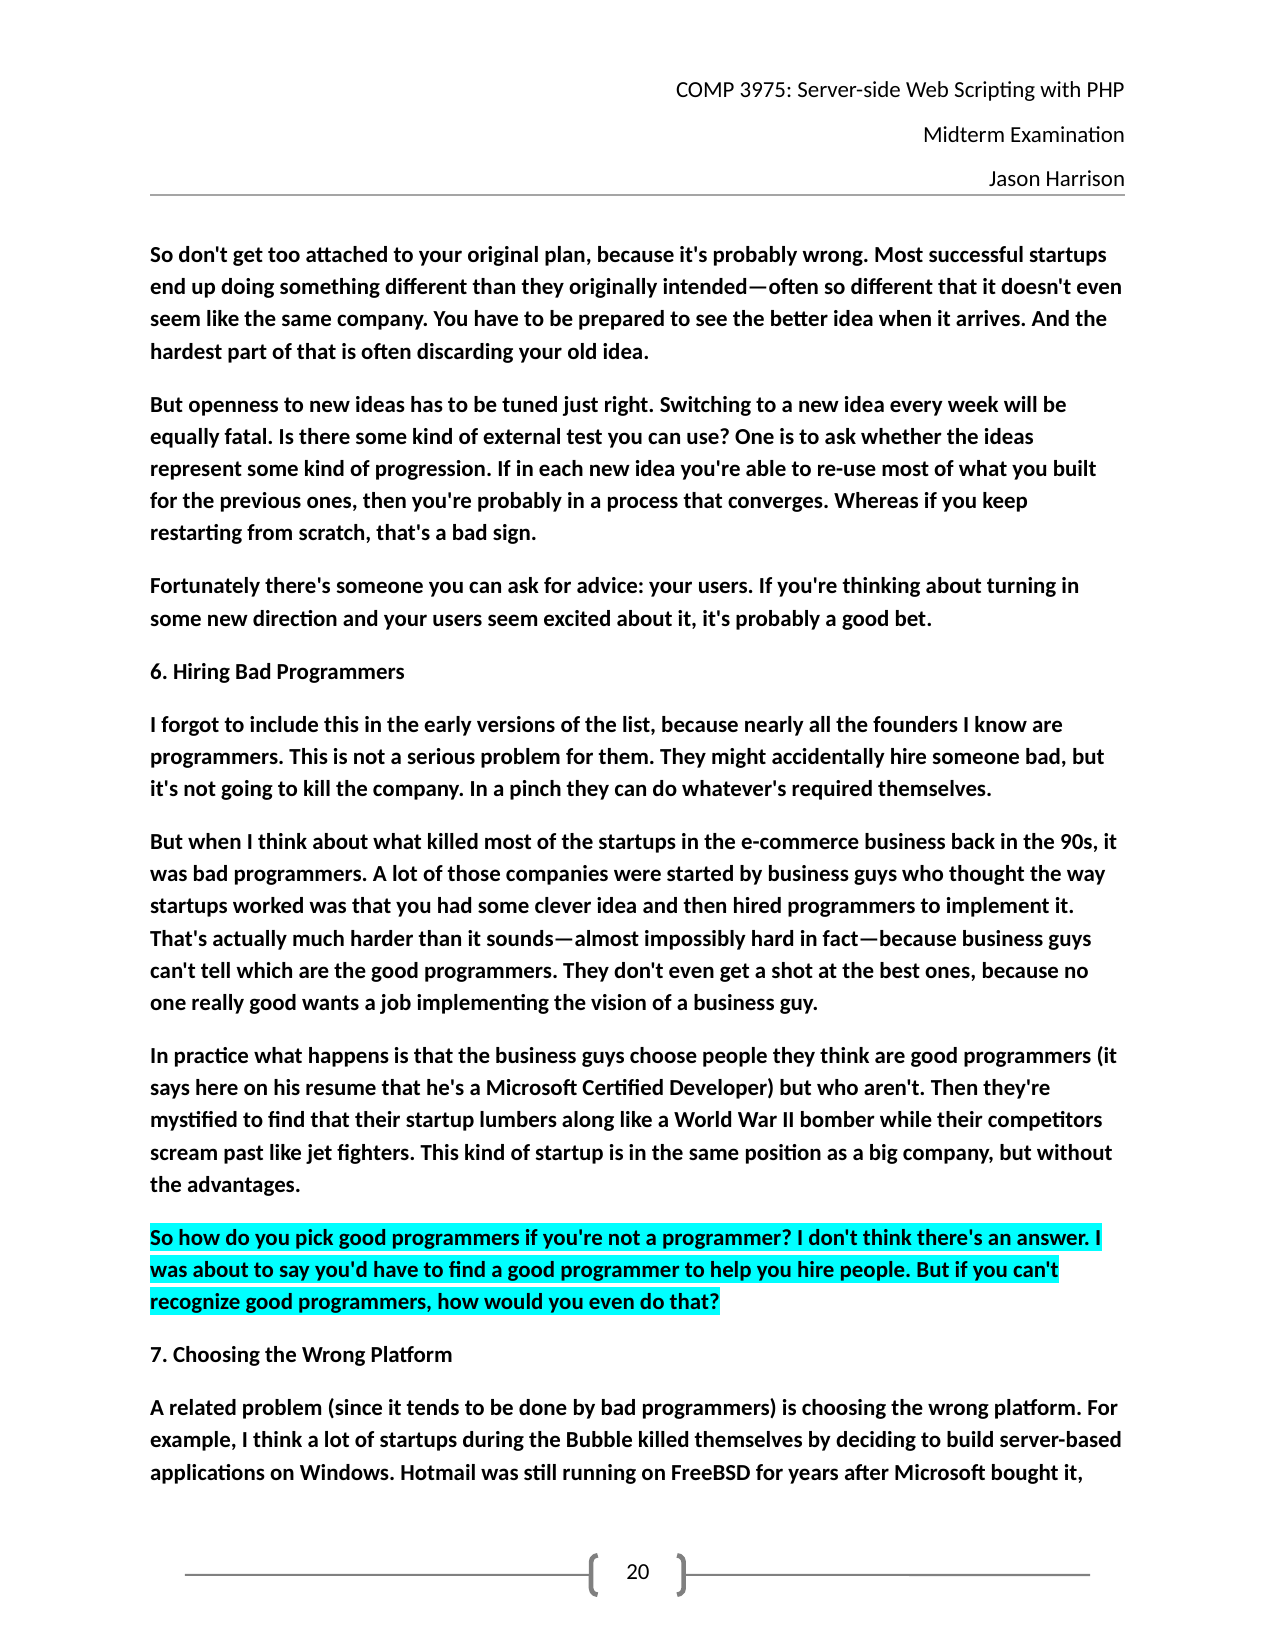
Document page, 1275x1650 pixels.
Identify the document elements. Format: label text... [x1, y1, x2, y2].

text In practice what happens is that the business guys choose people they think are good programmers (it says here on his resume that he's a Microsoft Certified Developer) but who aren't. Then they're mystified to find that their startup lumbers along like a World War II bomber while their competitors scream past like jet fighters. This kind of startup is in the same position as a big company, but without the advantages. [150, 1041, 1125, 1198]
text So don't get too attached to your original plan, because it's probably wrong. Most successful startups end up doing something different than they originally intended—often so different that it doesn't even seem like the same company. You have to be prepared to see the better idea when it arrives. And the hardest part of that is often discarding your old idea. [150, 240, 1125, 365]
text 6. Hiring Bad Programmers [150, 657, 1125, 685]
text So how do you pick good programmers if you're not a programmer? I don't think there's an answer. I was about to say you'd have to find a good programmer to help you hire people. But if you can't recognize good programmers, how would you even do that? [150, 1223, 1125, 1315]
text I forgot to include this in the early versions of the list, because nearly all the founders I know are programmers. This is not a serious problem for them. They might accidentally hire someone bad, but it's not going to kill the company. In a pinch they can do whatever's required themselves. [150, 710, 1125, 802]
text But openness to new ideas has to be tuned just right. Switching to a new idea every week will be equally fatal. Is there some kind of external test you can use? One is to ask whether the ideas represent some kind of progression. If in each new idea you're able to re-use most of what you built for the previous ones, then you're probably in a process that converges. Whereas if you keep restarting from scratch, that's a bad sign. [150, 390, 1125, 547]
text Fortunately there's someone you can ask for advice: your users. If you're thinking about turning in some new direction and your users seem excited about it, it's probably a good bet. [150, 572, 1125, 632]
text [150, 1393, 1125, 1486]
text But when I think about what killed most of the startups in the e-commerce business back in the 90s, it was bad programmers. A lot of those companies were started by business guys who thought the way startups worked was that you had some clever idea and then hired programmers to implement it. That's actually much harder than it sounds—almost impossibly hard in fact—because business guys can't tell which are the good programmers. They don't even get a shot at the best ones, because no one really good wants a job implementing the vision of a business guy. [150, 827, 1125, 1016]
text 7. Choosing the Wrong Platform [150, 1340, 1125, 1368]
